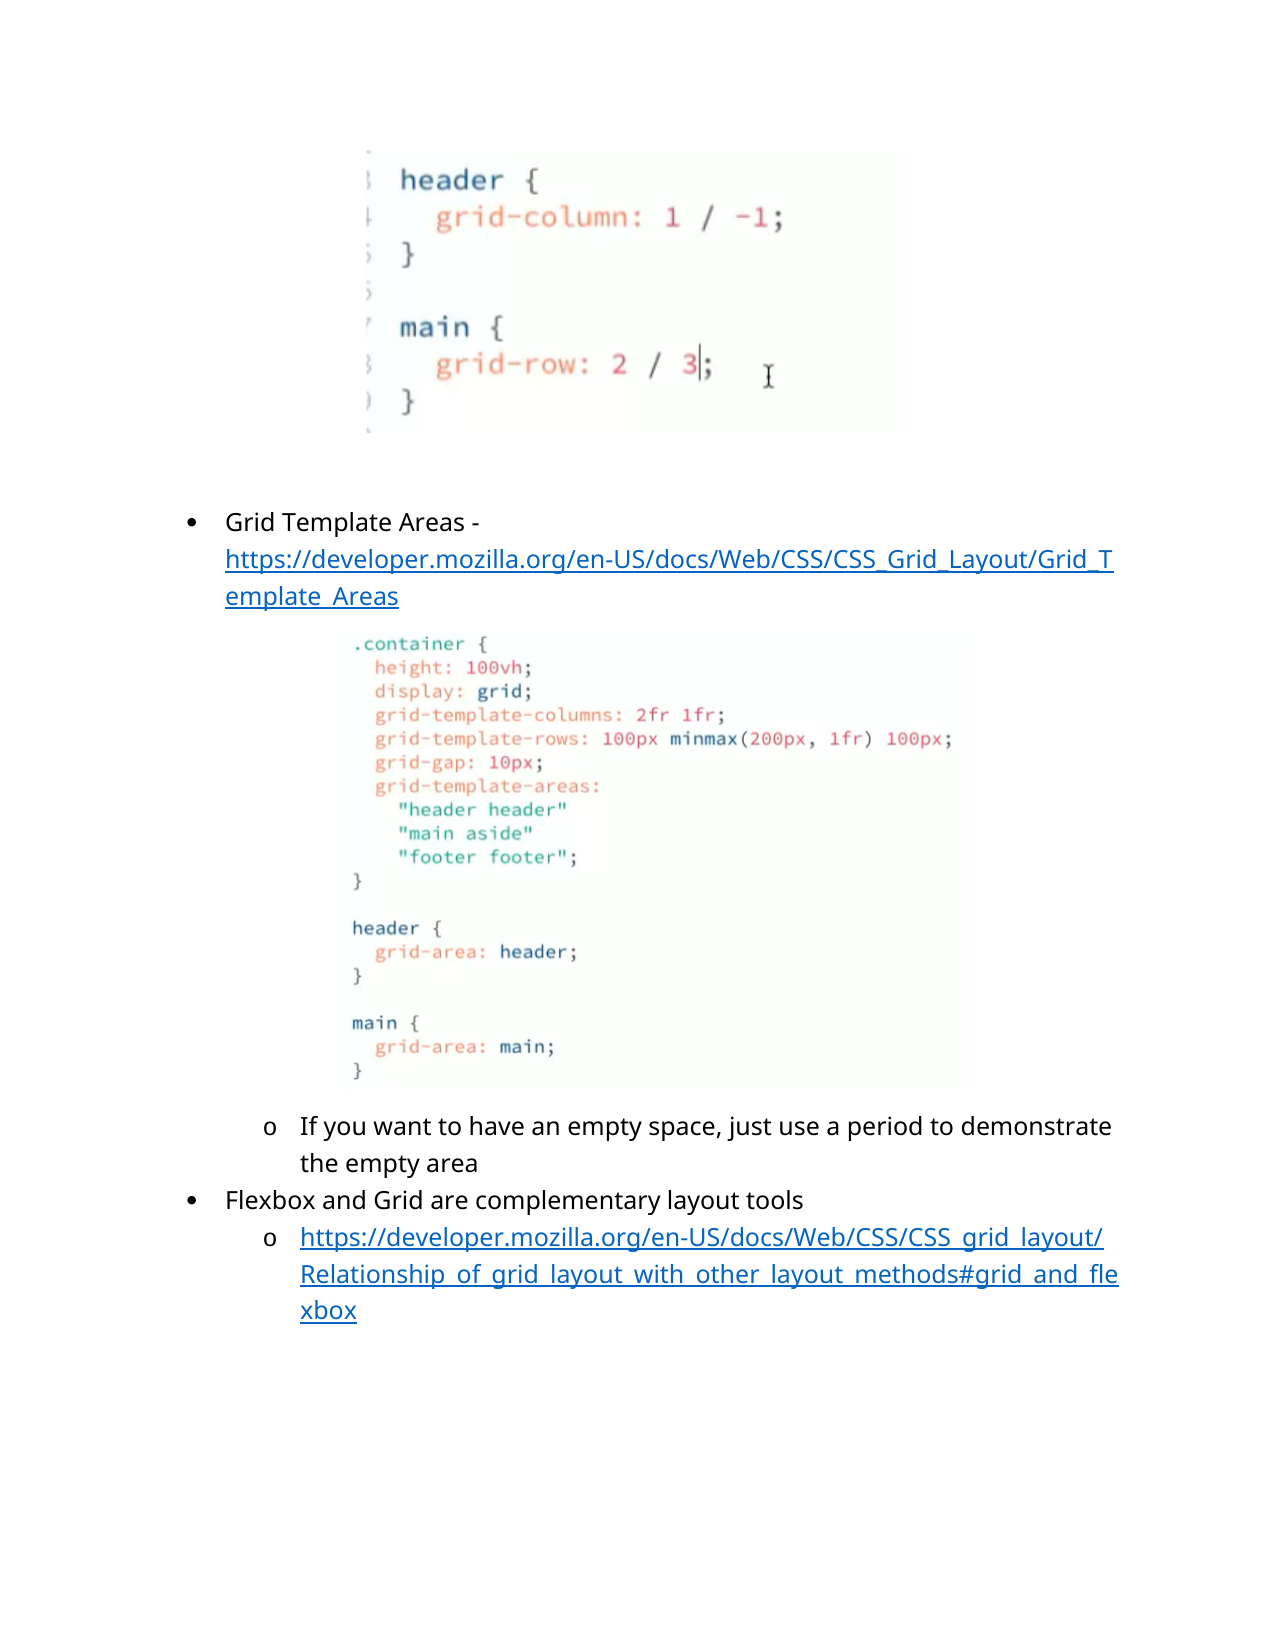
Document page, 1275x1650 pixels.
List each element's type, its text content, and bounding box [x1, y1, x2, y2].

picture [340, 632, 972, 1090]
list Flexbox and Grid are complementary layout tools [187, 1182, 1125, 1217]
list Grid Template Areas - https://developer.mozilla.org/en-US/docs/Web/CSS/CSS_Grid_Layout/Grid_Template_Areas [187, 505, 1125, 613]
list If you want to have an empty space, just use a period to demonstrate the empty area [262, 1109, 1125, 1180]
picture [366, 150, 909, 433]
list https://developer.mozilla.org/en-US/docs/Web/CSS/CSS_grid_layout/Relationship_of_grid_layout_with_other_layout_methods#grid_and_flexbox [262, 1219, 1125, 1327]
